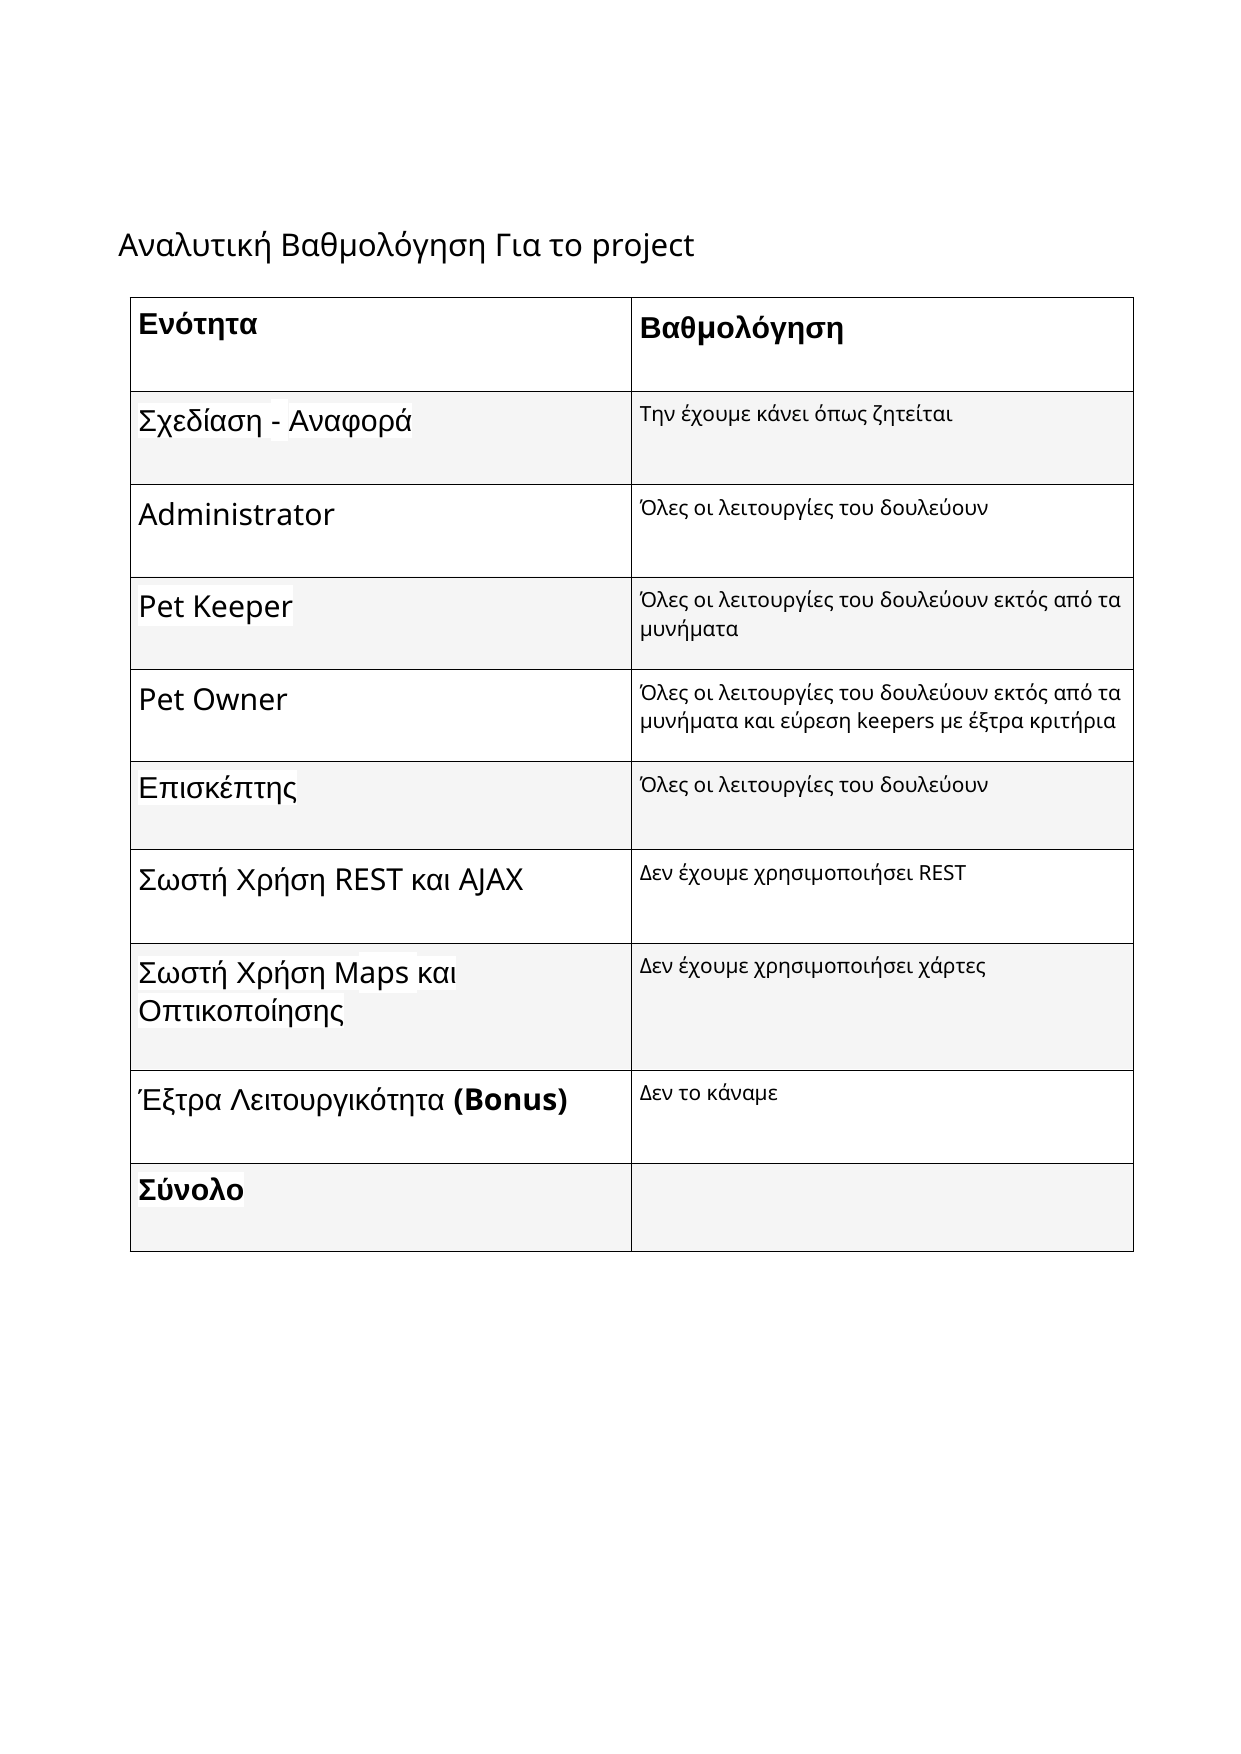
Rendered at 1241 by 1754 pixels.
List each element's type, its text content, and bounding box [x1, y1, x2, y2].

table_cell Όλες οι λειτουργίες του δουλεύουν εκτός από τα μυνήματα και εύρεση keepers με έξτρα κριτήρια [632, 670, 1133, 761]
table_cell Επισκέπτης [131, 762, 631, 849]
table_cell Σωστή Χρήση Μaps και Οπτικοποίησης [131, 944, 631, 1069]
table_cell Σύνολο [131, 1164, 631, 1251]
table_cell Δεν έχουμε χρησιμοποιήσει REST [632, 850, 1133, 943]
table_cell Δεν έχουμε χρησιμοποιήσει χάρτες [632, 944, 1133, 1069]
table_cell Έξτρα Λειτουργικότητα (Bonus) [131, 1071, 631, 1163]
table_cell [632, 1164, 1133, 1251]
table_header Ενότητα [131, 298, 631, 391]
table_cell Την έχουμε κάνει όπως ζητείται [632, 392, 1133, 484]
table_cell Δεν το κάναμε [632, 1071, 1133, 1163]
table_cell Pet Keeper [131, 578, 631, 669]
text Αναλυτική Βαθμολόγηση Για το project [118, 223, 1122, 266]
table_cell Σωστή Χρήση REST και AJAX [131, 850, 631, 943]
table_cell Όλες οι λειτουργίες του δουλεύουν [632, 762, 1133, 849]
table_cell Όλες οι λειτουργίες του δουλεύουν [632, 485, 1133, 576]
table_cell Όλες οι λειτουργίες του δουλεύουν εκτός από τα μυνήματα [632, 578, 1133, 669]
table_cell Σχεδίαση - Αναφορά [131, 392, 631, 484]
table_cell Pet Owner [131, 670, 631, 761]
table_header Βαθμολόγηση [632, 298, 1133, 391]
table_cell Administrator [131, 485, 631, 576]
